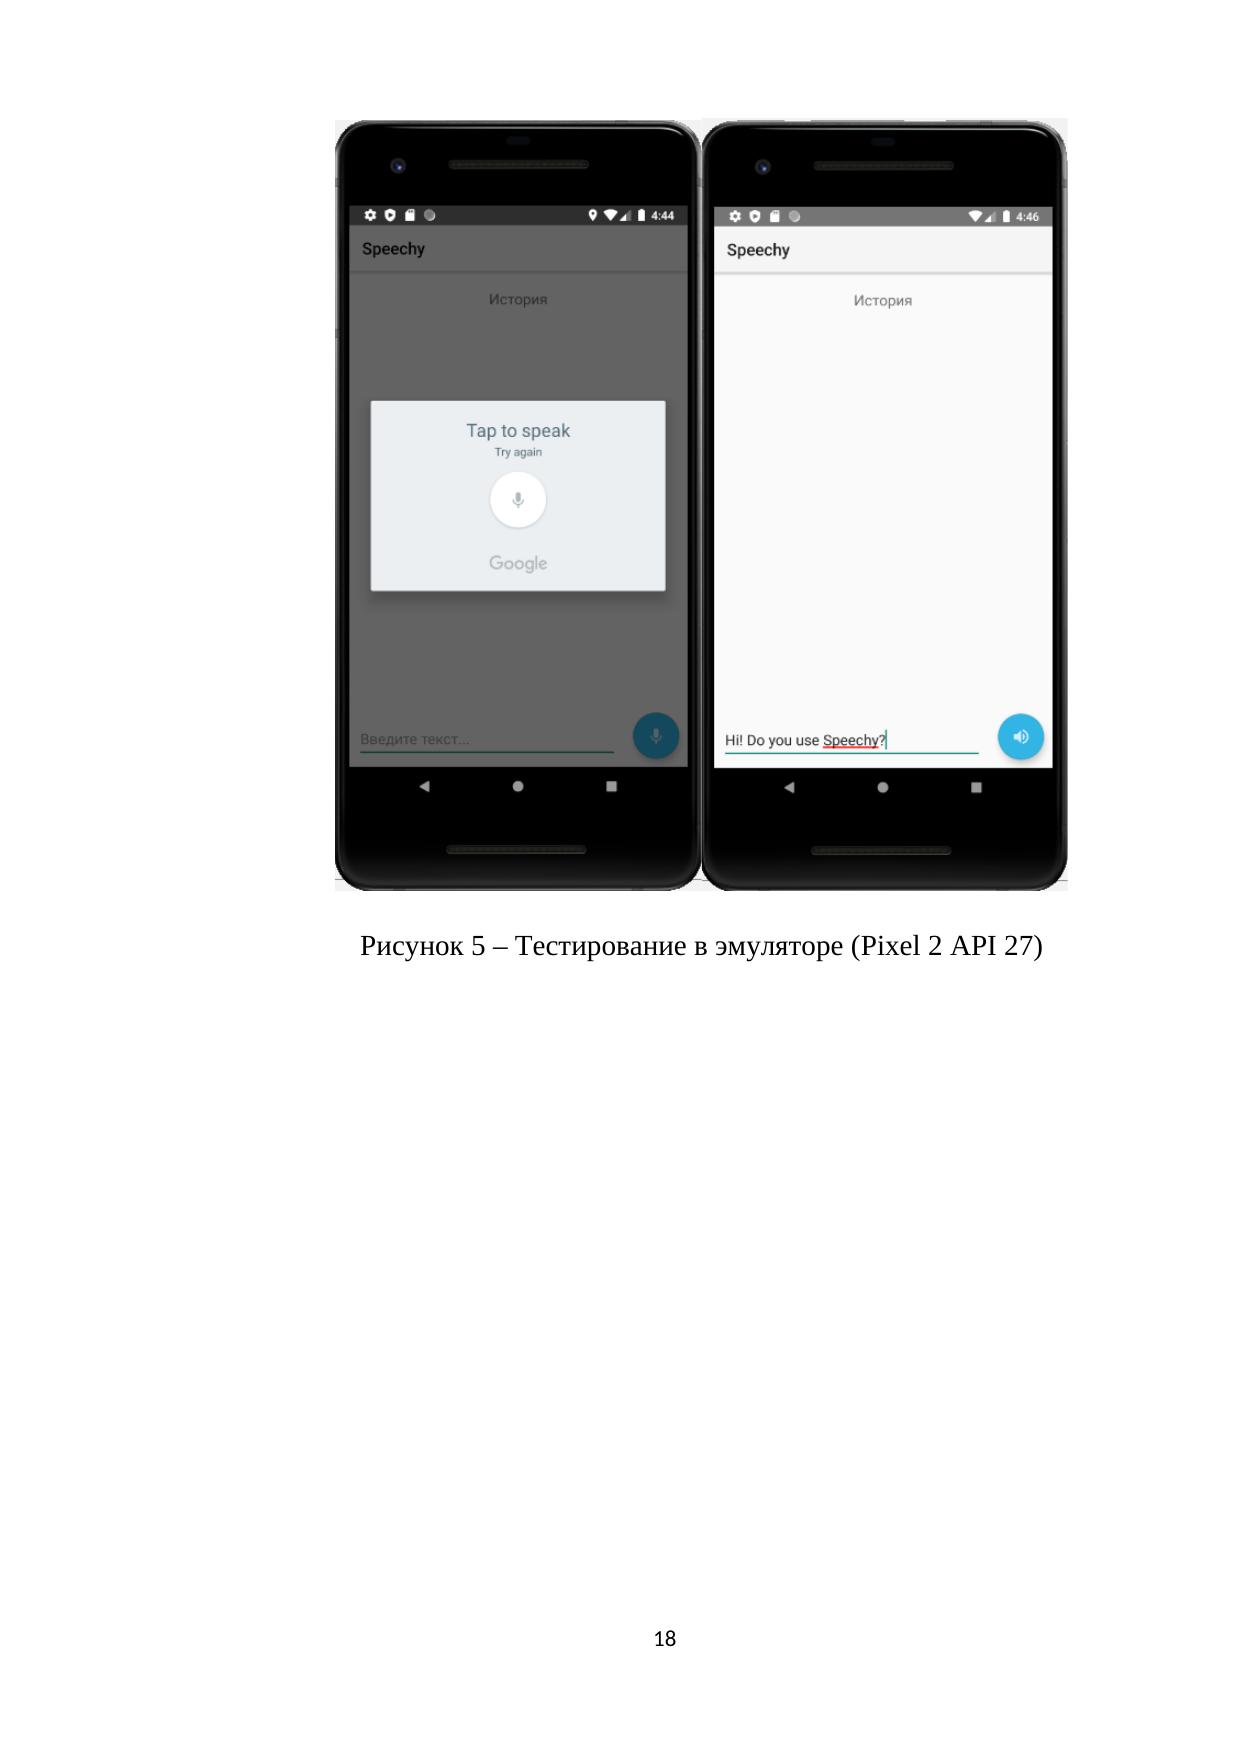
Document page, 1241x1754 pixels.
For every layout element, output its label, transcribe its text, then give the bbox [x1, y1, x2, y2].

picture [335, 118, 1068, 891]
text Рисунок 5 – Тестирование в эмуляторе (Pixel 2 API 27) [177, 928, 1152, 962]
